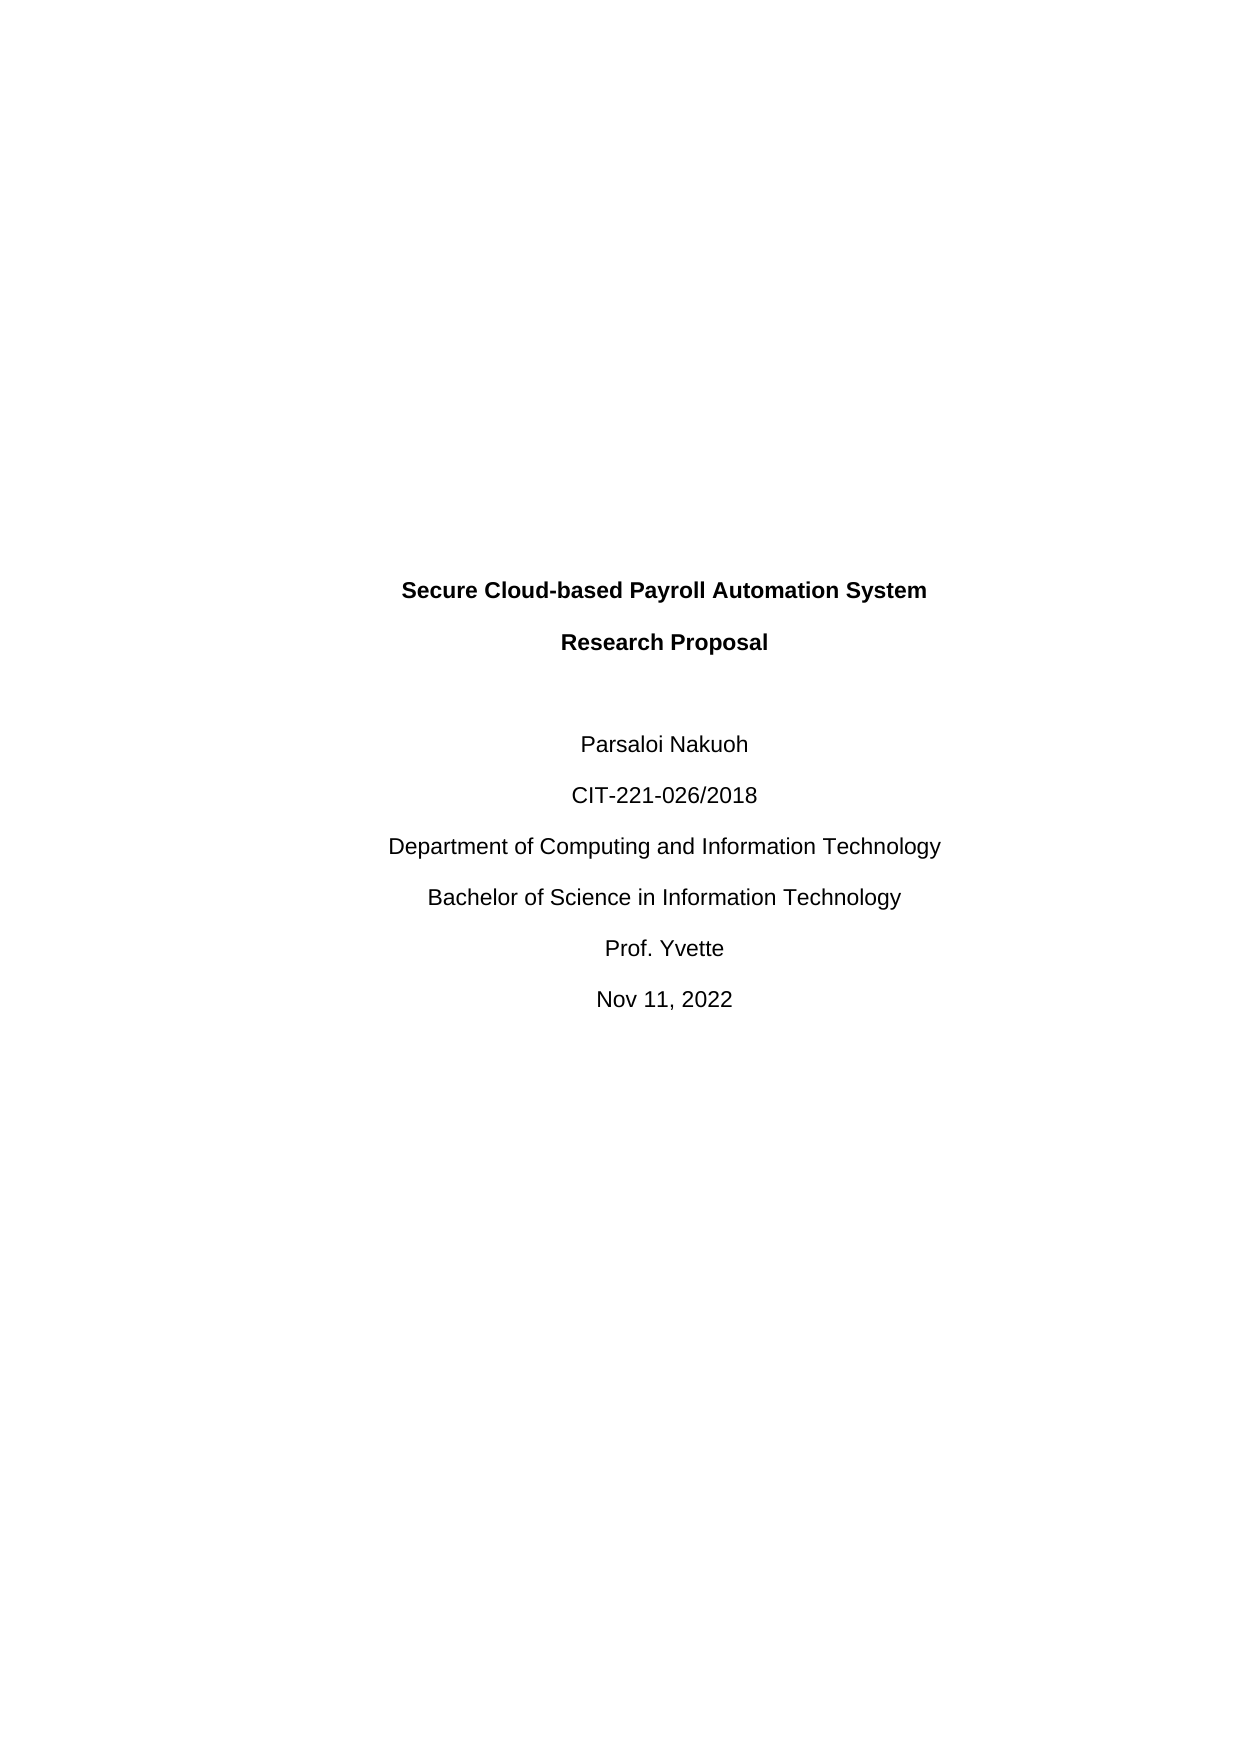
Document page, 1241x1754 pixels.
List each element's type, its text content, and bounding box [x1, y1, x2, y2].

text CIT-221-026/2018 [177, 782, 1152, 808]
text Parsaloi Nakuoh [177, 731, 1152, 757]
text Department of Computing and Information Technology [177, 833, 1152, 859]
text Nov 11, 2022 [177, 986, 1152, 1012]
text Secure Cloud-based Payroll Automation System [177, 577, 1152, 604]
text Research Proposal [177, 628, 1152, 655]
text Prof. Yvette [177, 935, 1152, 961]
text Bachelor of Science in Information Technology [177, 884, 1152, 910]
